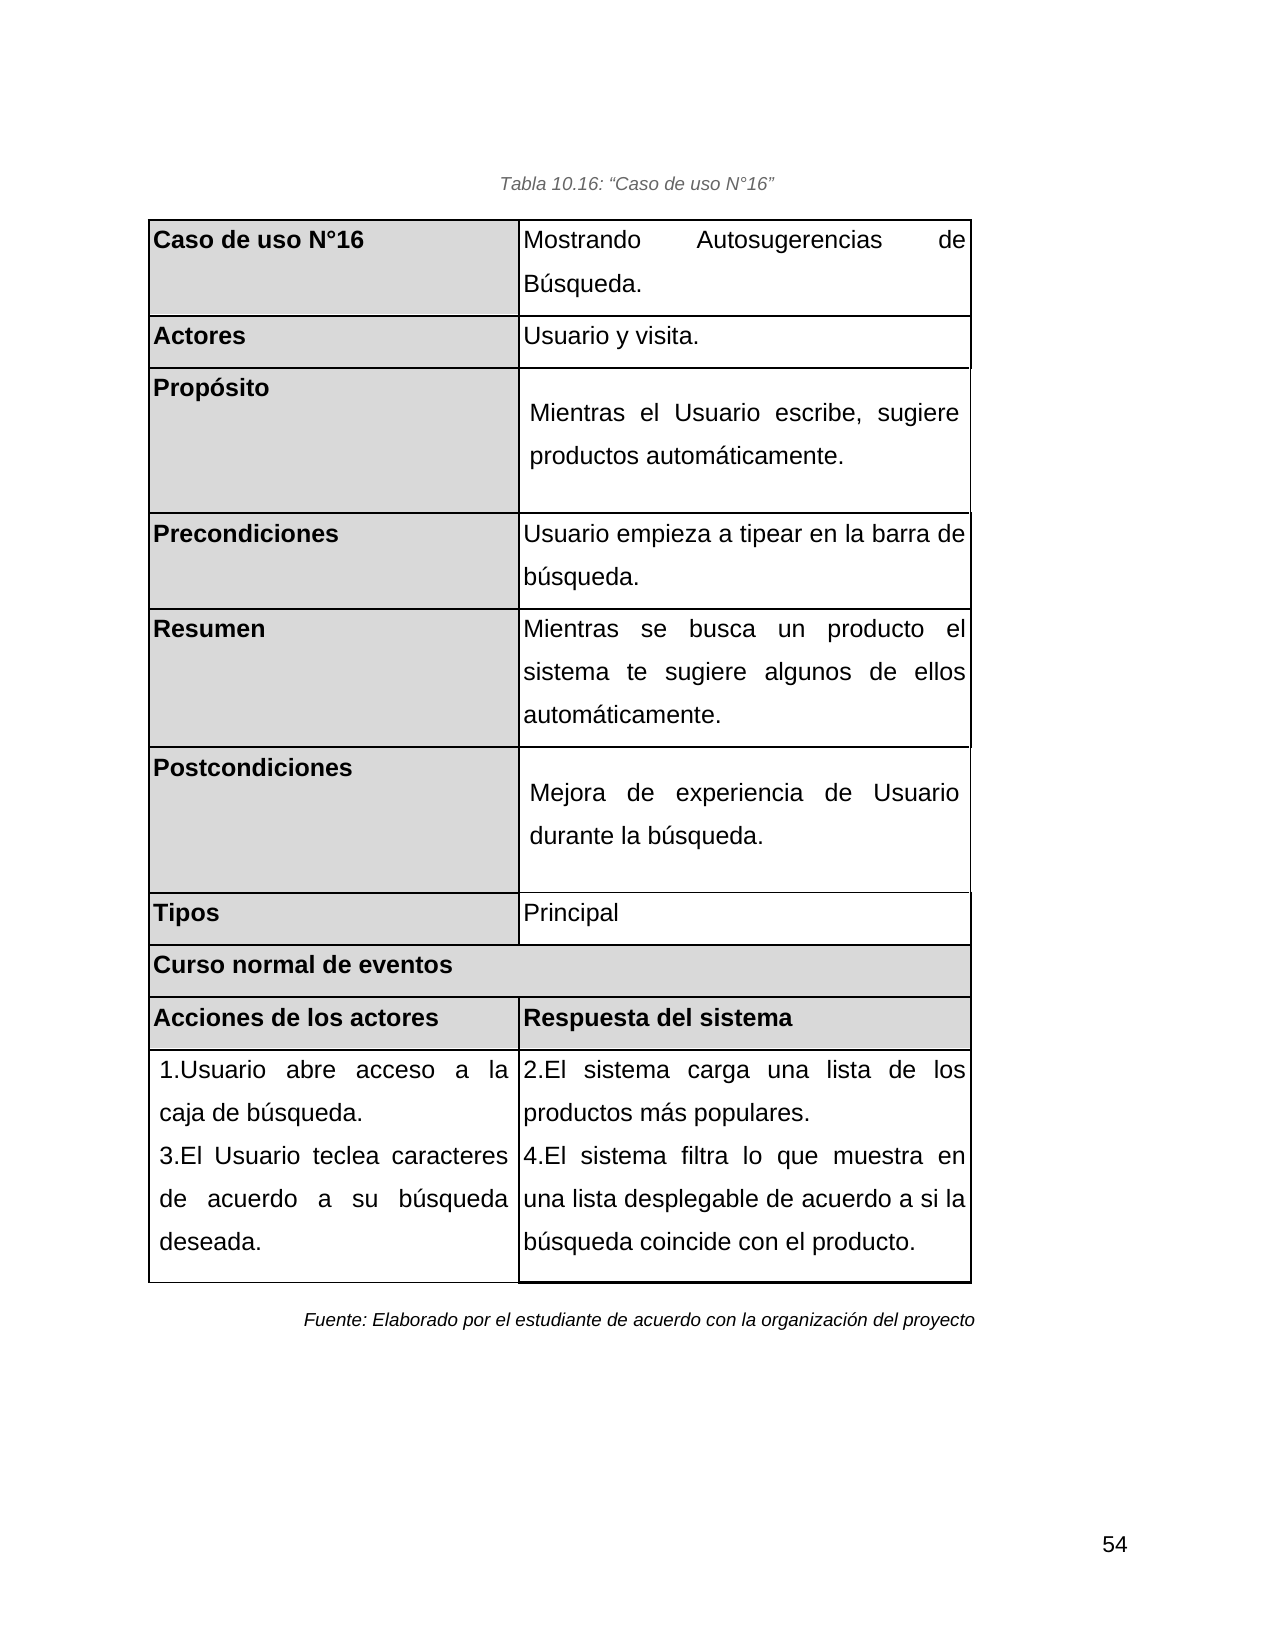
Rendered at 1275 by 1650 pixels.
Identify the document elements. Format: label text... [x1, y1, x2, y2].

table_cell Mientras se busca un producto el sistema te sugiere algunos de ellos automáticamente. [520, 610, 970, 746]
table_cell Usuario y visita. [520, 317, 970, 367]
table_cell 1.Usuario abre acceso a la caja de búsqueda. 3.El Usuario teclea caracteres de acuerdo a su búsqueda deseada. [150, 1051, 518, 1281]
table_cell Propósito [150, 369, 518, 512]
table_cell Usuario empieza a tipear en la barra de búsqueda. [520, 512, 970, 608]
subtitle Tabla 10.16: “Caso de uso N°16” [148, 173, 1127, 194]
table_cell Postcondiciones [150, 748, 518, 892]
text Fuente: Elaborado por el estudiante de acuerdo con la organización del proyecto [148, 1308, 1127, 1330]
table_cell Mejora de experiencia de Usuario durante la búsqueda. [520, 746, 970, 892]
table_header Caso de uso N°16 [150, 221, 518, 314]
table_cell Resumen [150, 610, 518, 746]
table_cell Tipos [150, 894, 518, 944]
table_cell Curso normal de eventos [150, 946, 970, 996]
table_cell Principal [520, 892, 970, 944]
table_cell Respuesta del sistema [520, 998, 970, 1048]
table_cell Acciones de los actores [150, 998, 518, 1048]
table_cell Precondiciones [150, 514, 518, 608]
table_cell Mientras el Usuario escribe, sugiere productos automáticamente. [520, 367, 970, 512]
table_cell Actores [150, 317, 518, 367]
table_cell 2.El sistema carga una lista de los productos más populares. 4.El sistema filtra lo que muestra en una lista desplegable de acuerdo a si la búsqueda coincide con el producto. [520, 1051, 970, 1281]
table_header Mostrando Autosugerencias de Búsqueda. [520, 221, 970, 314]
